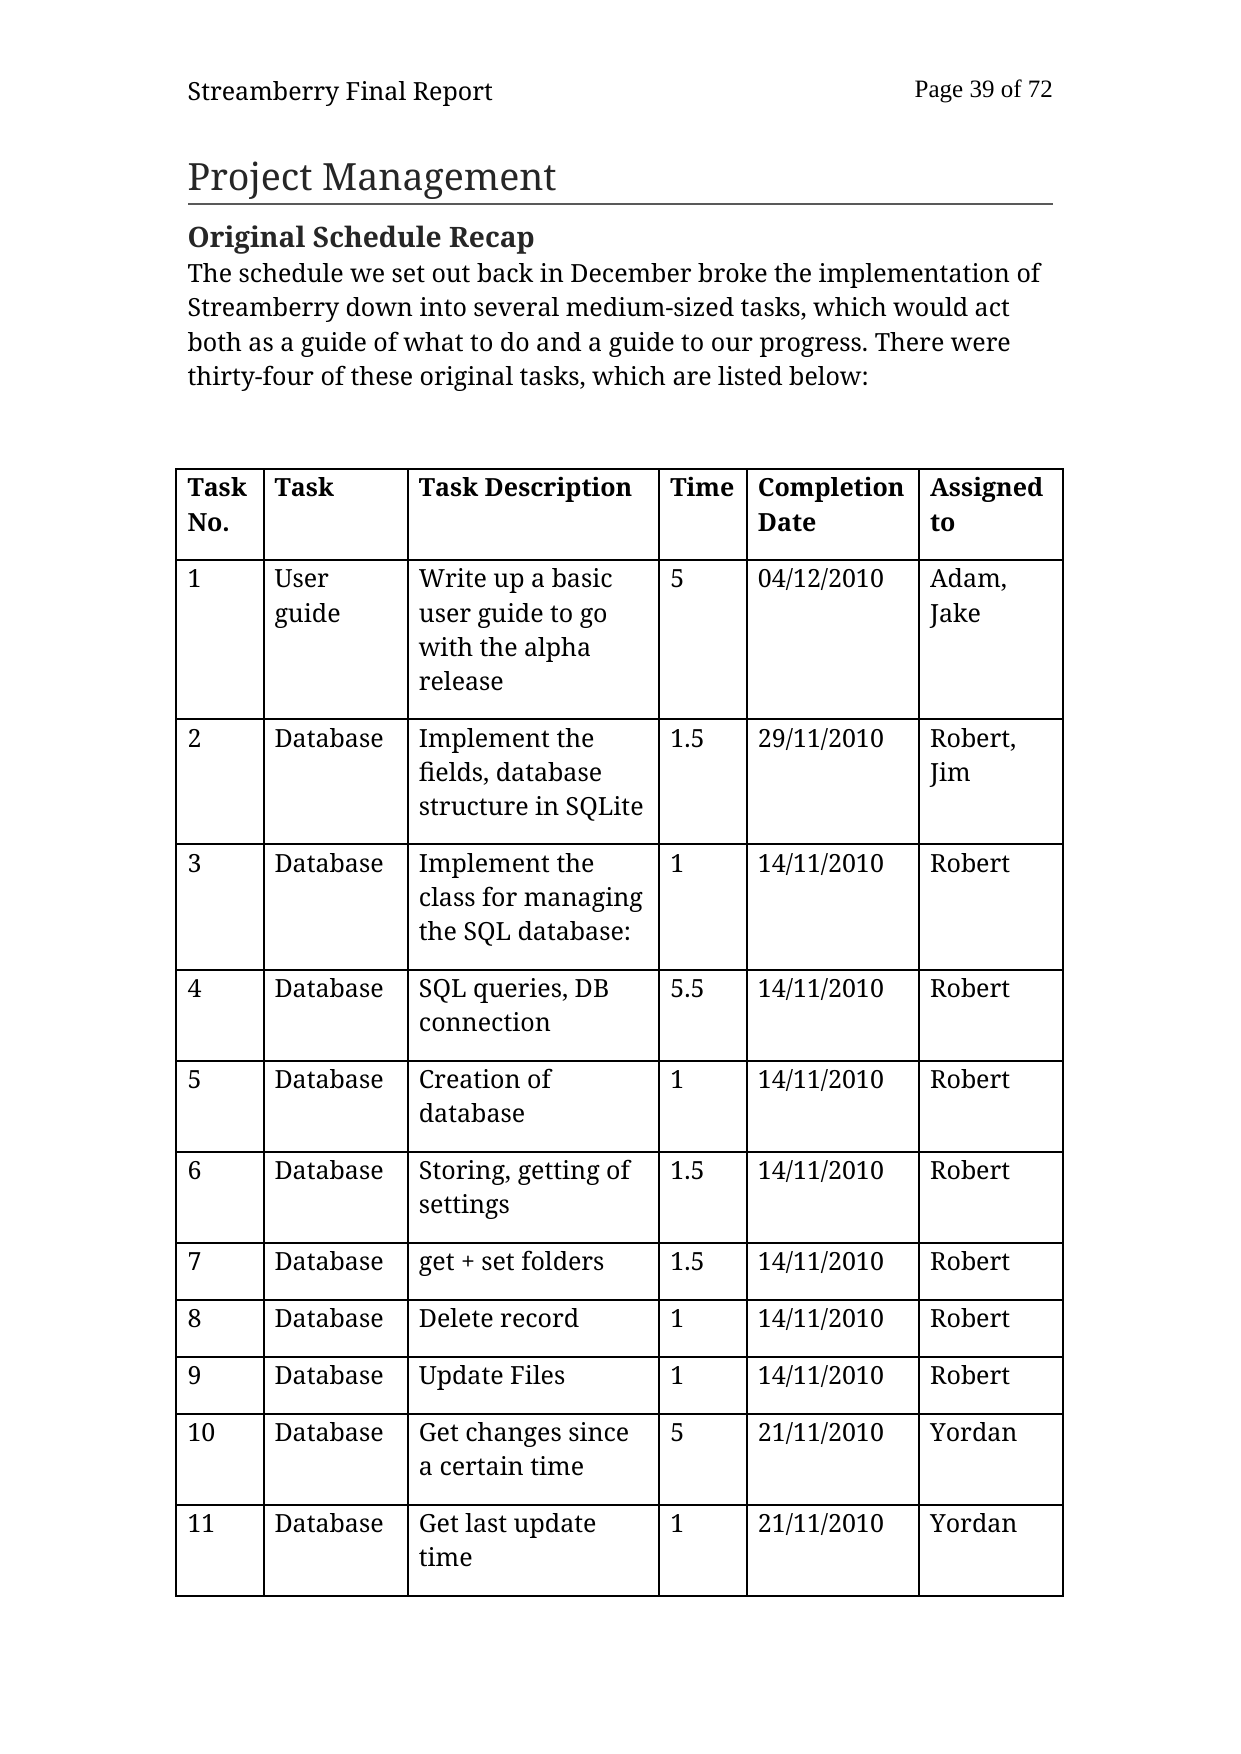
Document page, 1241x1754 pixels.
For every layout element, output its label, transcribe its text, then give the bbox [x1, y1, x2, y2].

table_cell 14/11/2010 [748, 1244, 918, 1298]
table_cell 1.5 [660, 1153, 746, 1242]
table_cell Get last update time [409, 1506, 658, 1594]
table_cell 14/11/2010 [748, 1358, 918, 1412]
table_cell 1.5 [660, 1244, 746, 1298]
table_cell Implement the fields, database structure in SQLite [409, 720, 658, 843]
table_cell Yordan [920, 1506, 1062, 1594]
subtitle Original Schedule Recap [187, 218, 1053, 256]
table_cell 7 [177, 1244, 263, 1298]
table_cell 5 [660, 1415, 746, 1503]
table_cell Write up a basic user guide to go with the alpha release [409, 561, 658, 718]
table_cell Robert [920, 1301, 1062, 1356]
table_cell Adam, Jake [920, 561, 1062, 718]
table_header Time [660, 470, 746, 559]
table_cell Storing, getting of settings [409, 1153, 658, 1242]
table_cell 2 [177, 720, 263, 843]
table_cell Database [265, 1358, 407, 1412]
table_cell Creation of database [409, 1062, 658, 1151]
table_cell 21/11/2010 [748, 1506, 918, 1594]
table_cell 5 [660, 561, 746, 718]
table_cell 1 [660, 1358, 746, 1412]
table_header Task No. [177, 470, 263, 559]
table_cell Database [265, 1062, 407, 1151]
table_cell Robert [920, 971, 1062, 1059]
table_cell 1 [660, 1506, 746, 1594]
table_cell 6 [177, 1153, 263, 1242]
table_cell Robert [920, 1062, 1062, 1151]
table_cell 14/11/2010 [748, 971, 918, 1059]
table_header Task [265, 470, 407, 559]
table_cell 14/11/2010 [748, 1153, 918, 1242]
table_cell Yordan [920, 1415, 1062, 1503]
table_cell Database [265, 720, 407, 843]
table_cell get + set folders [409, 1244, 658, 1298]
table_cell 1.5 [660, 720, 746, 843]
table_cell 5 [177, 1062, 263, 1151]
table_cell Robert [920, 1153, 1062, 1242]
table_cell Delete record [409, 1301, 658, 1356]
table_cell Database [265, 1301, 407, 1356]
table_cell Robert [920, 845, 1062, 968]
table_cell User guide [265, 561, 407, 718]
table_cell 1 [660, 1301, 746, 1356]
table_cell 10 [177, 1415, 263, 1503]
table_cell 1 [660, 1062, 746, 1151]
table_cell Database [265, 1244, 407, 1298]
table_header Completion Date [748, 470, 918, 559]
table_cell SQL queries, DB connection [409, 971, 658, 1059]
table_cell 4 [177, 971, 263, 1059]
subtitle Project Management [187, 150, 1053, 205]
table_cell Database [265, 1153, 407, 1242]
table_cell 1 [660, 845, 746, 968]
table_cell Robert [920, 1244, 1062, 1298]
table_cell 1 [177, 561, 263, 718]
table_cell 3 [177, 845, 263, 968]
table_header Assigned to [920, 470, 1062, 559]
table_header Task Description [409, 470, 658, 559]
table_cell Update Files [409, 1358, 658, 1412]
table_cell 29/11/2010 [748, 720, 918, 843]
table_cell Database [265, 1415, 407, 1503]
table_cell 04/12/2010 [748, 561, 918, 718]
text The schedule we set out back in December broke the implementation of Streamberry down into several medium-sized tasks, which would act both as a guide of what to do and a guide to our progress. There were thirty-four of these original tasks, which are listed below: [187, 256, 1053, 392]
table_cell 21/11/2010 [748, 1415, 918, 1503]
table_cell 14/11/2010 [748, 845, 918, 968]
table_cell Database [265, 1506, 407, 1594]
table_cell 14/11/2010 [748, 1301, 918, 1356]
table_cell 5.5 [660, 971, 746, 1059]
table_cell 8 [177, 1301, 263, 1356]
table_cell 11 [177, 1506, 263, 1594]
table_cell Get changes since a certain time [409, 1415, 658, 1503]
table_cell Robert [920, 1358, 1062, 1412]
table_cell 14/11/2010 [748, 1062, 918, 1151]
table_cell Implement the class for managing the SQL database: [409, 845, 658, 968]
table_cell Database [265, 971, 407, 1059]
table_cell Database [265, 845, 407, 968]
table_cell Robert, Jim [920, 720, 1062, 843]
table_cell 9 [177, 1358, 263, 1412]
